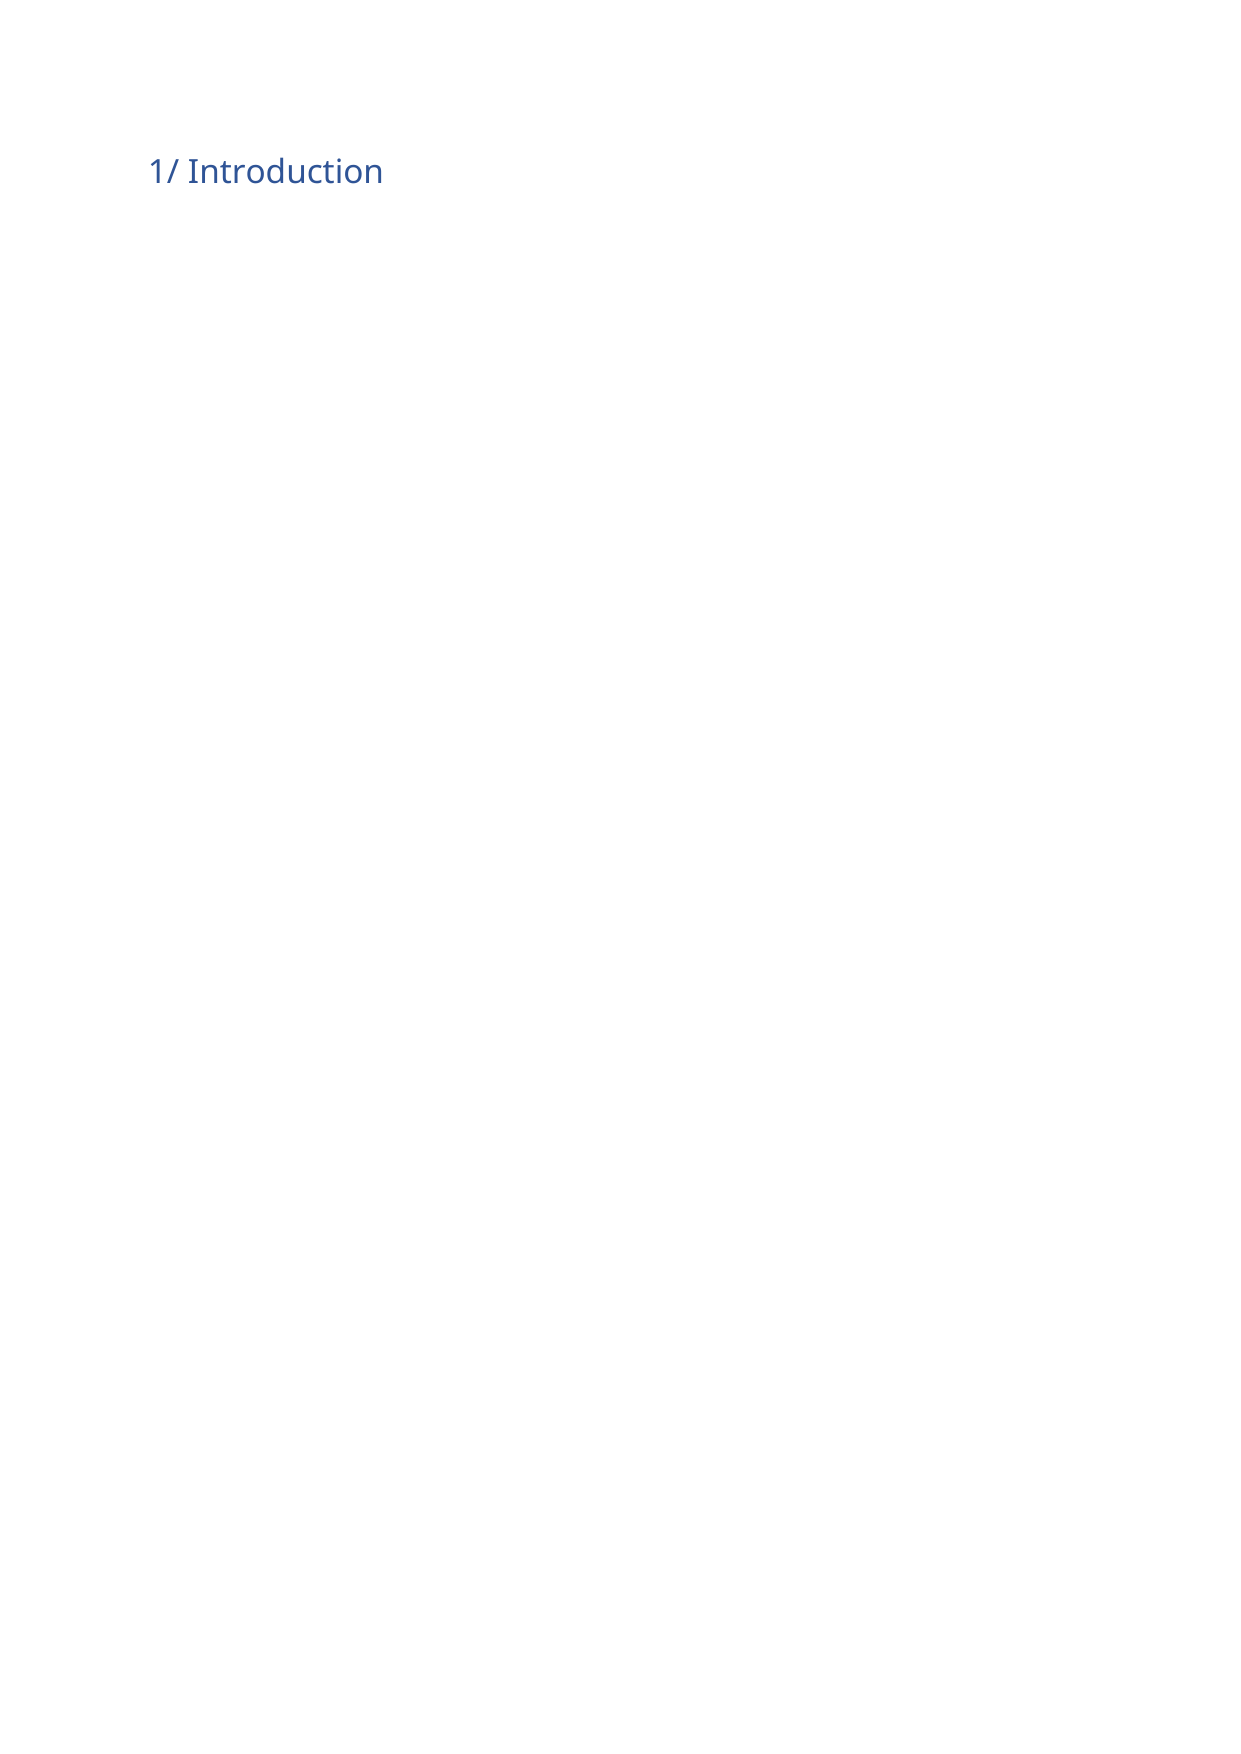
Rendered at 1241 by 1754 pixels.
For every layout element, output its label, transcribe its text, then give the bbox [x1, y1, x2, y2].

subtitle 1/ Introduction [148, 148, 1093, 193]
